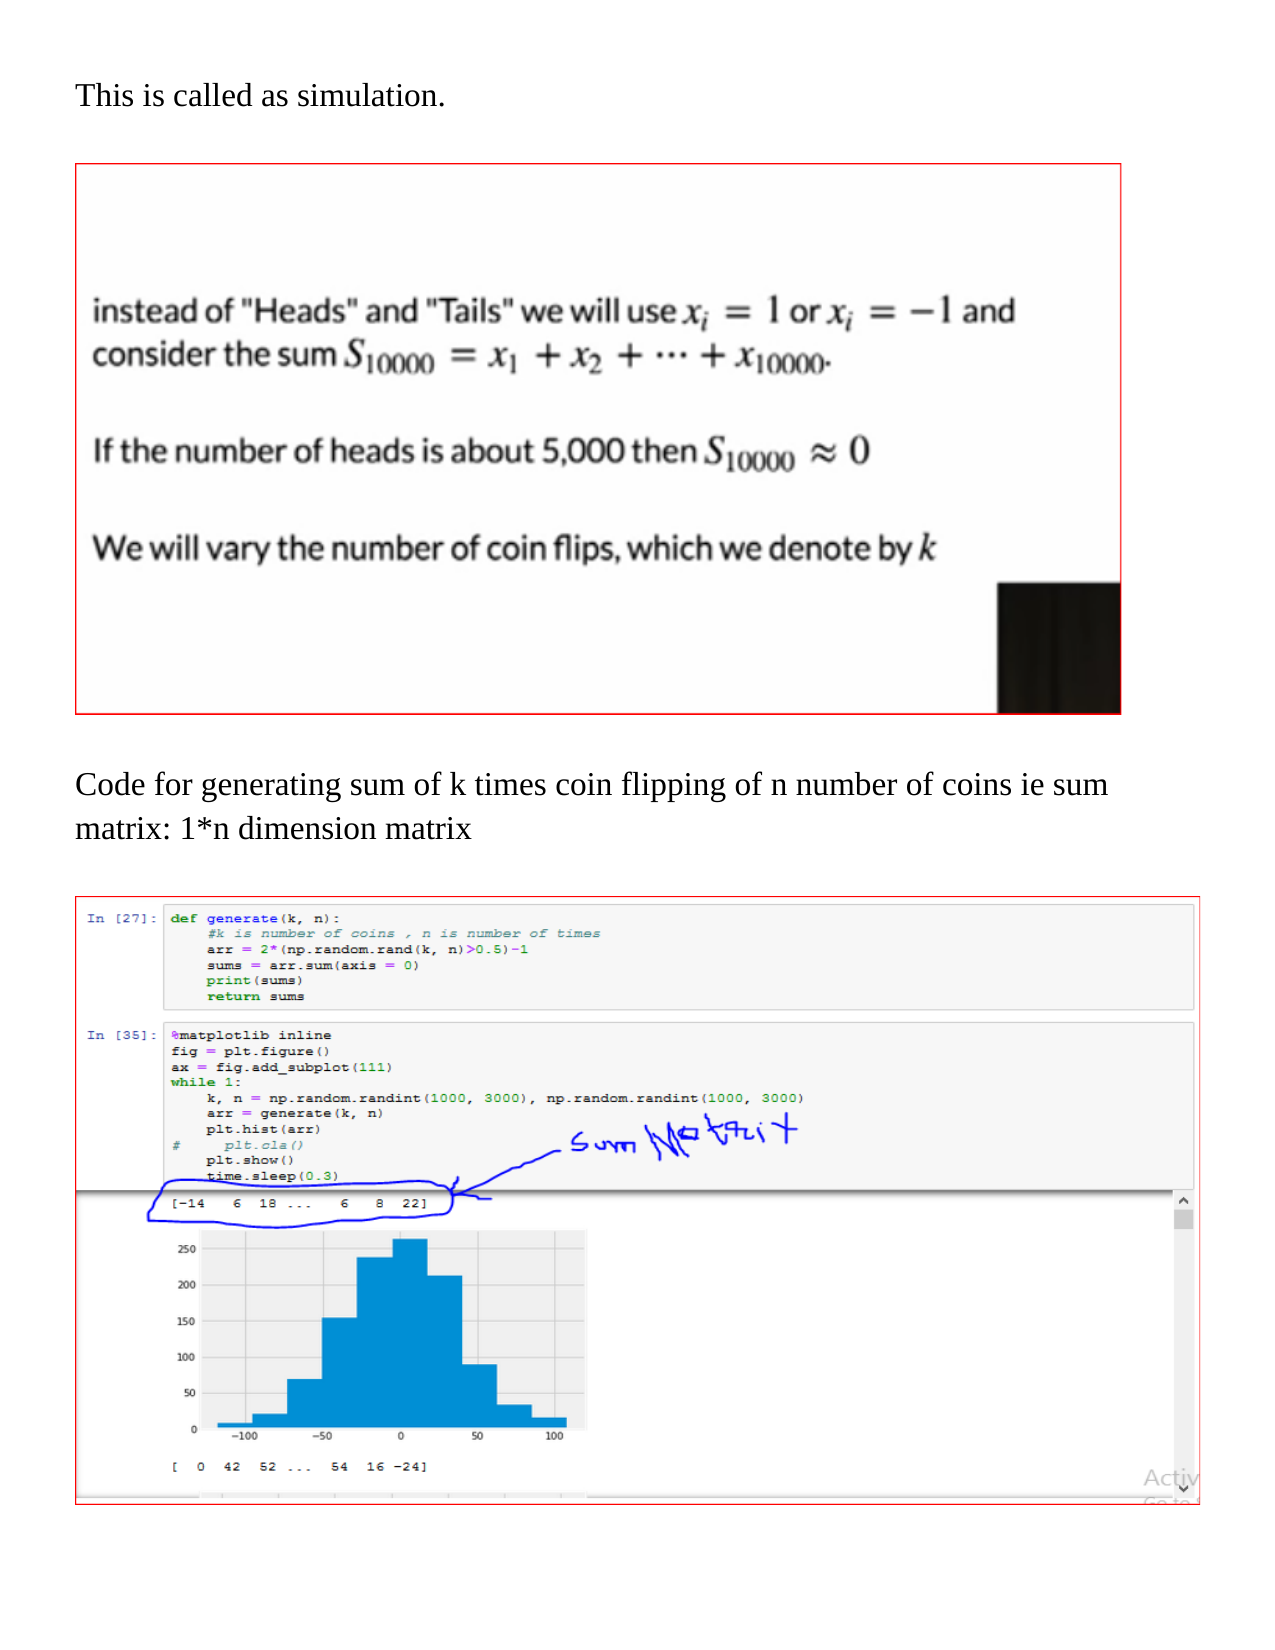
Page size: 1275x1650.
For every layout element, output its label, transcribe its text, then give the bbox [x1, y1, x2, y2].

picture [75, 896, 1201, 1505]
text This is called as simulation. [75, 75, 1200, 113]
picture [75, 163, 1122, 715]
text Code for generating sum of k times coin flipping of n number of coins ie sum matrix: 1*n dimension matrix [75, 764, 1200, 846]
